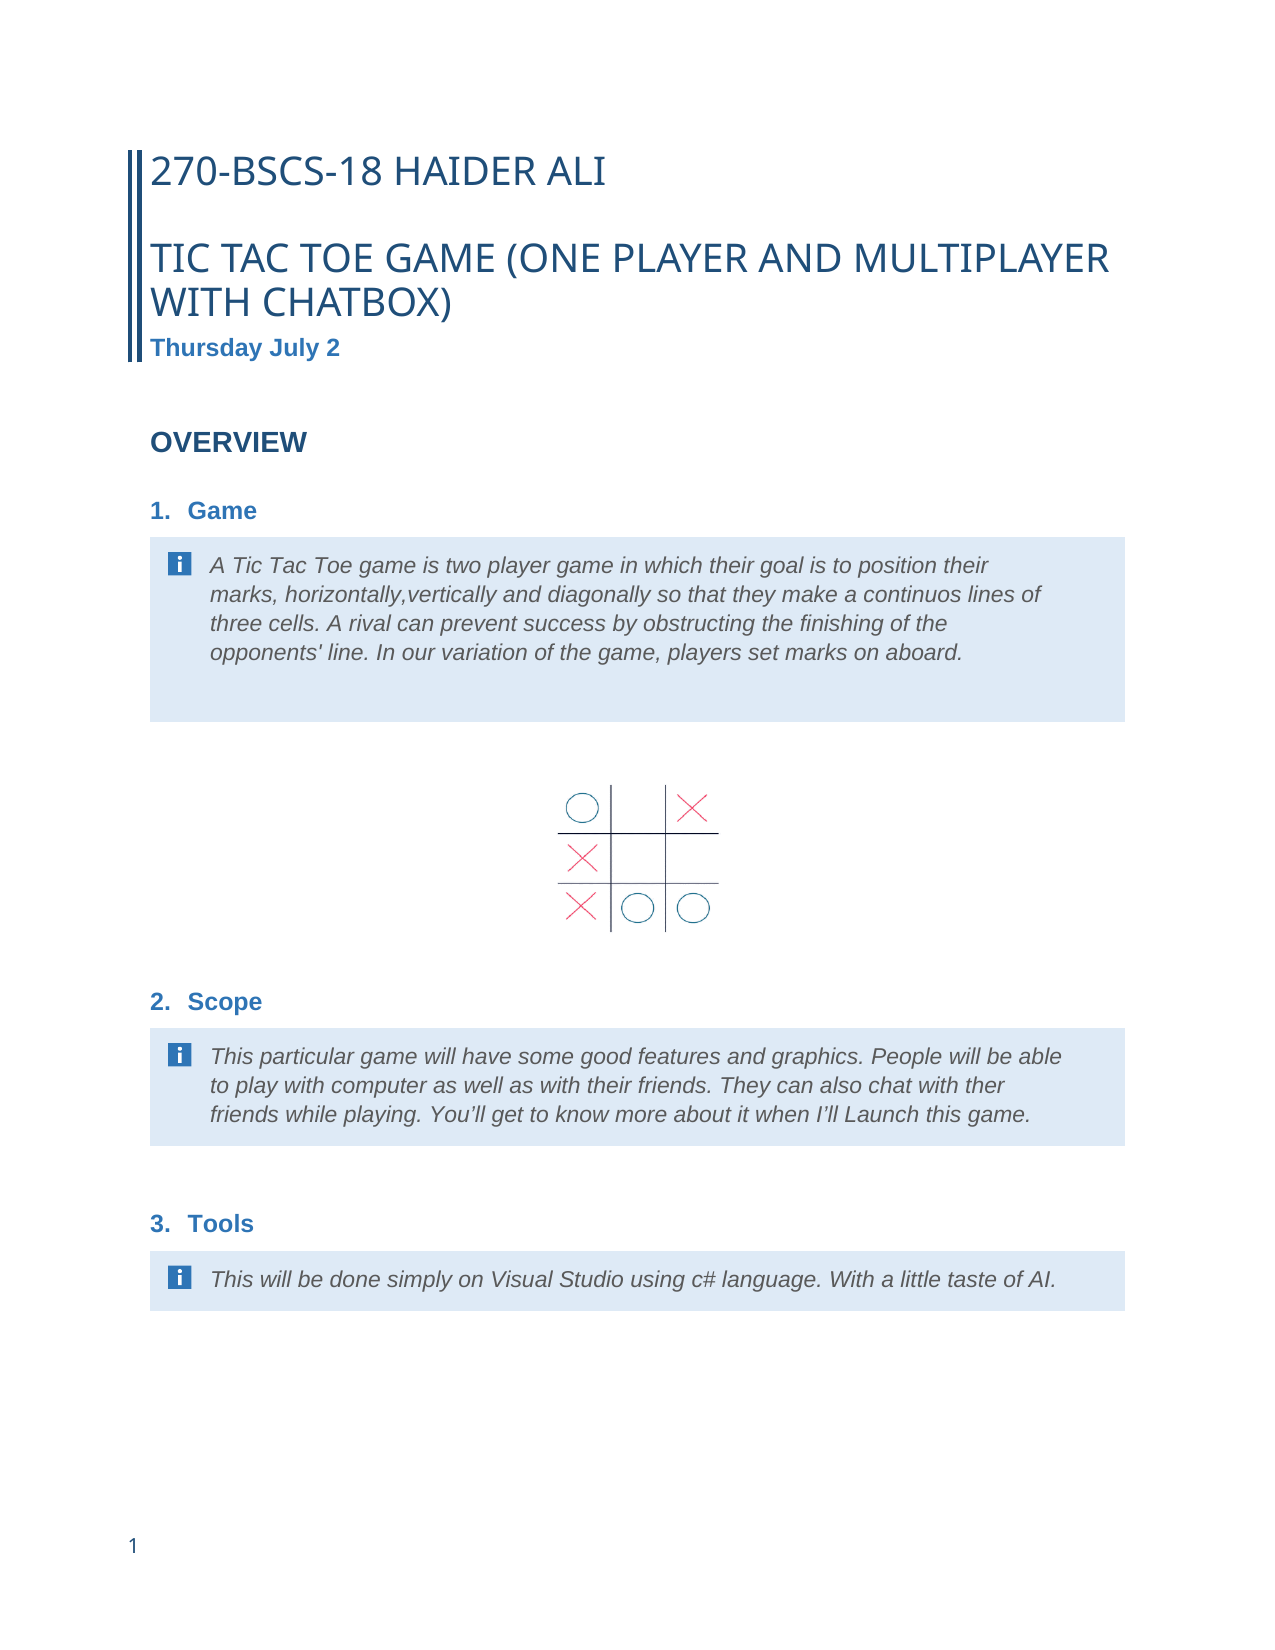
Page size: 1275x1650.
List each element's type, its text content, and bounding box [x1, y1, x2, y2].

title Tic Tac Toe Game (One Player and Multiplayer with chatbox) [150, 194, 1125, 325]
table_header This will be done simply on Visual Studio using c# language. With a little taste of AI. [210, 1251, 1125, 1311]
title 270-Bscs-18 Haider Ali [150, 150, 1125, 194]
subtitle Game [150, 496, 1125, 525]
table_header This particular game will have some good features and graphics. People will be able to play with computer as well as with their friends. They can also chat with ther friends while playing. You’ll get to know more about it when I’ll Launch this game. [210, 1028, 1125, 1146]
subtitle Tools [150, 1209, 1125, 1238]
table_header [150, 1251, 210, 1311]
subtitle Scope [150, 987, 1125, 1016]
table_header [150, 1028, 210, 1146]
subtitle Thursday July 2 [142, 333, 1125, 362]
table_header A Tic Tac Toe game is two player game in which their goal is to position their marks, horizontally,vertically and diagonally so that they make a continuos lines of three cells. A rival can prevent success by obstructing the finishing of the opponents' line. In our variation of the game, players set marks on aboard. [210, 537, 1125, 722]
picture [539, 767, 736, 946]
table_header [150, 537, 210, 722]
